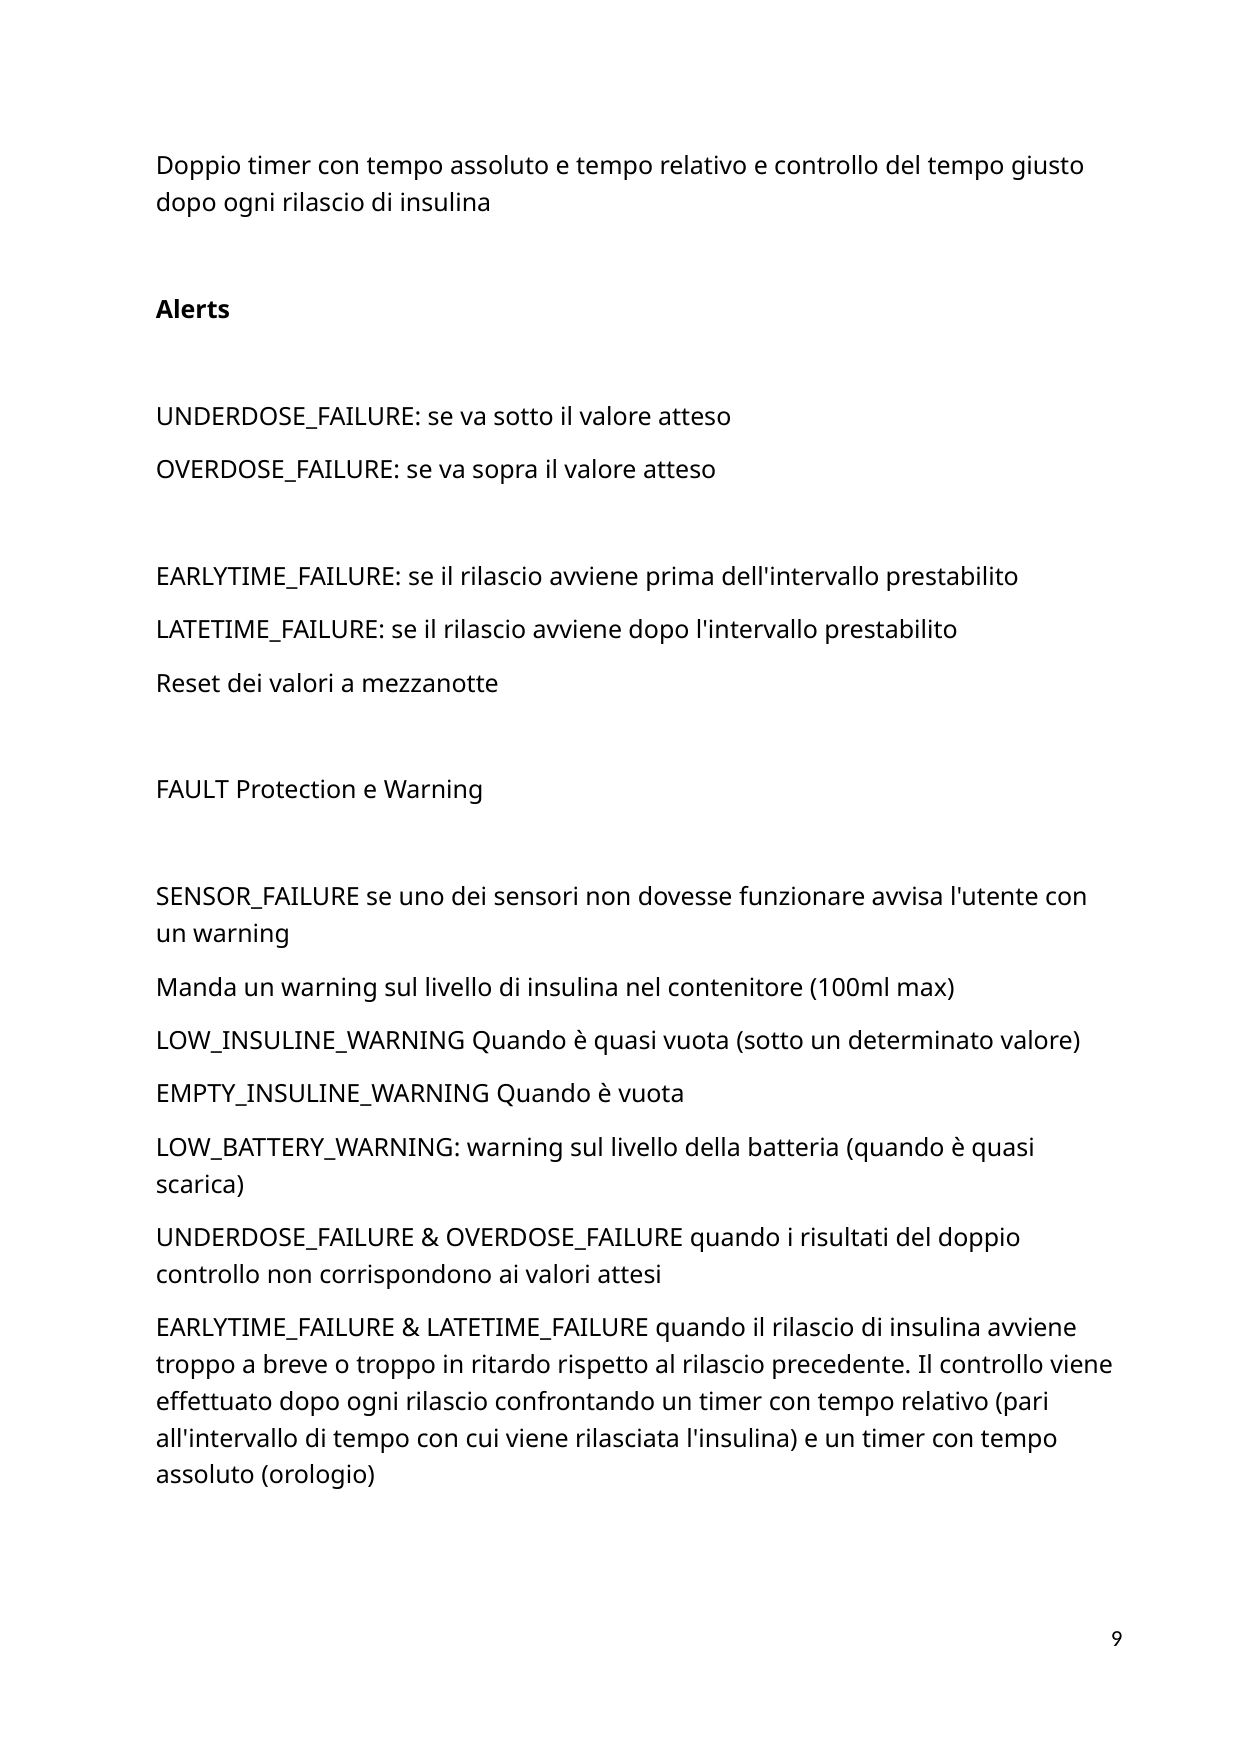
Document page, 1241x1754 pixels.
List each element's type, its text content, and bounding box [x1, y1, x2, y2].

text Alerts [156, 291, 1122, 325]
text EARLYTIME_FAILURE & LATETIME_FAILURE quando il rilascio di insulina avviene troppo a breve o troppo in ritardo rispetto al rilascio precedente. Il controllo viene effettuato dopo ogni rilascio confrontando un timer con tempo relativo (pari all'intervallo di tempo con cui viene rilasciata l'insulina) e un timer con tempo assoluto (orologio) [156, 1310, 1122, 1491]
text EARLYTIME_FAILURE: se il rilascio avviene prima dell'intervallo prestabilito [156, 558, 1122, 592]
text OVERDOSE_FAILURE: se va sopra il valore atteso [156, 452, 1122, 486]
text LOW_BATTERY_WARNING: warning sul livello della batteria (quando è quasi scarica) [156, 1129, 1122, 1200]
text FAULT Protection e Warning [156, 772, 1122, 806]
text SENSOR_FAILURE se uno dei sensori non dovesse funzionare avvisa l'utente con un warning [156, 879, 1122, 950]
text Reset dei valori a mezzanotte [156, 665, 1122, 699]
text UNDERDOSE_FAILURE: se va sotto il valore atteso [156, 398, 1122, 432]
text UNDERDOSE_FAILURE & OVERDOSE_FAILURE quando i risultati del doppio controllo non corrispondono ai valori attesi [156, 1220, 1122, 1291]
text Doppio timer con tempo assoluto e tempo relativo e controllo del tempo giusto dopo ogni rilascio di insulina [156, 148, 1122, 218]
text LOW_INSULINE_WARNING Quando è quasi vuota (sotto un determinato valore) [156, 1023, 1122, 1057]
text LATETIME_FAILURE: se il rilascio avviene dopo l'intervallo prestabilito [156, 612, 1122, 646]
text EMPTY_INSULINE_WARNING Quando è vuota [156, 1076, 1122, 1110]
text Manda un warning sul livello di insulina nel contenitore (100ml max) [156, 969, 1122, 1003]
